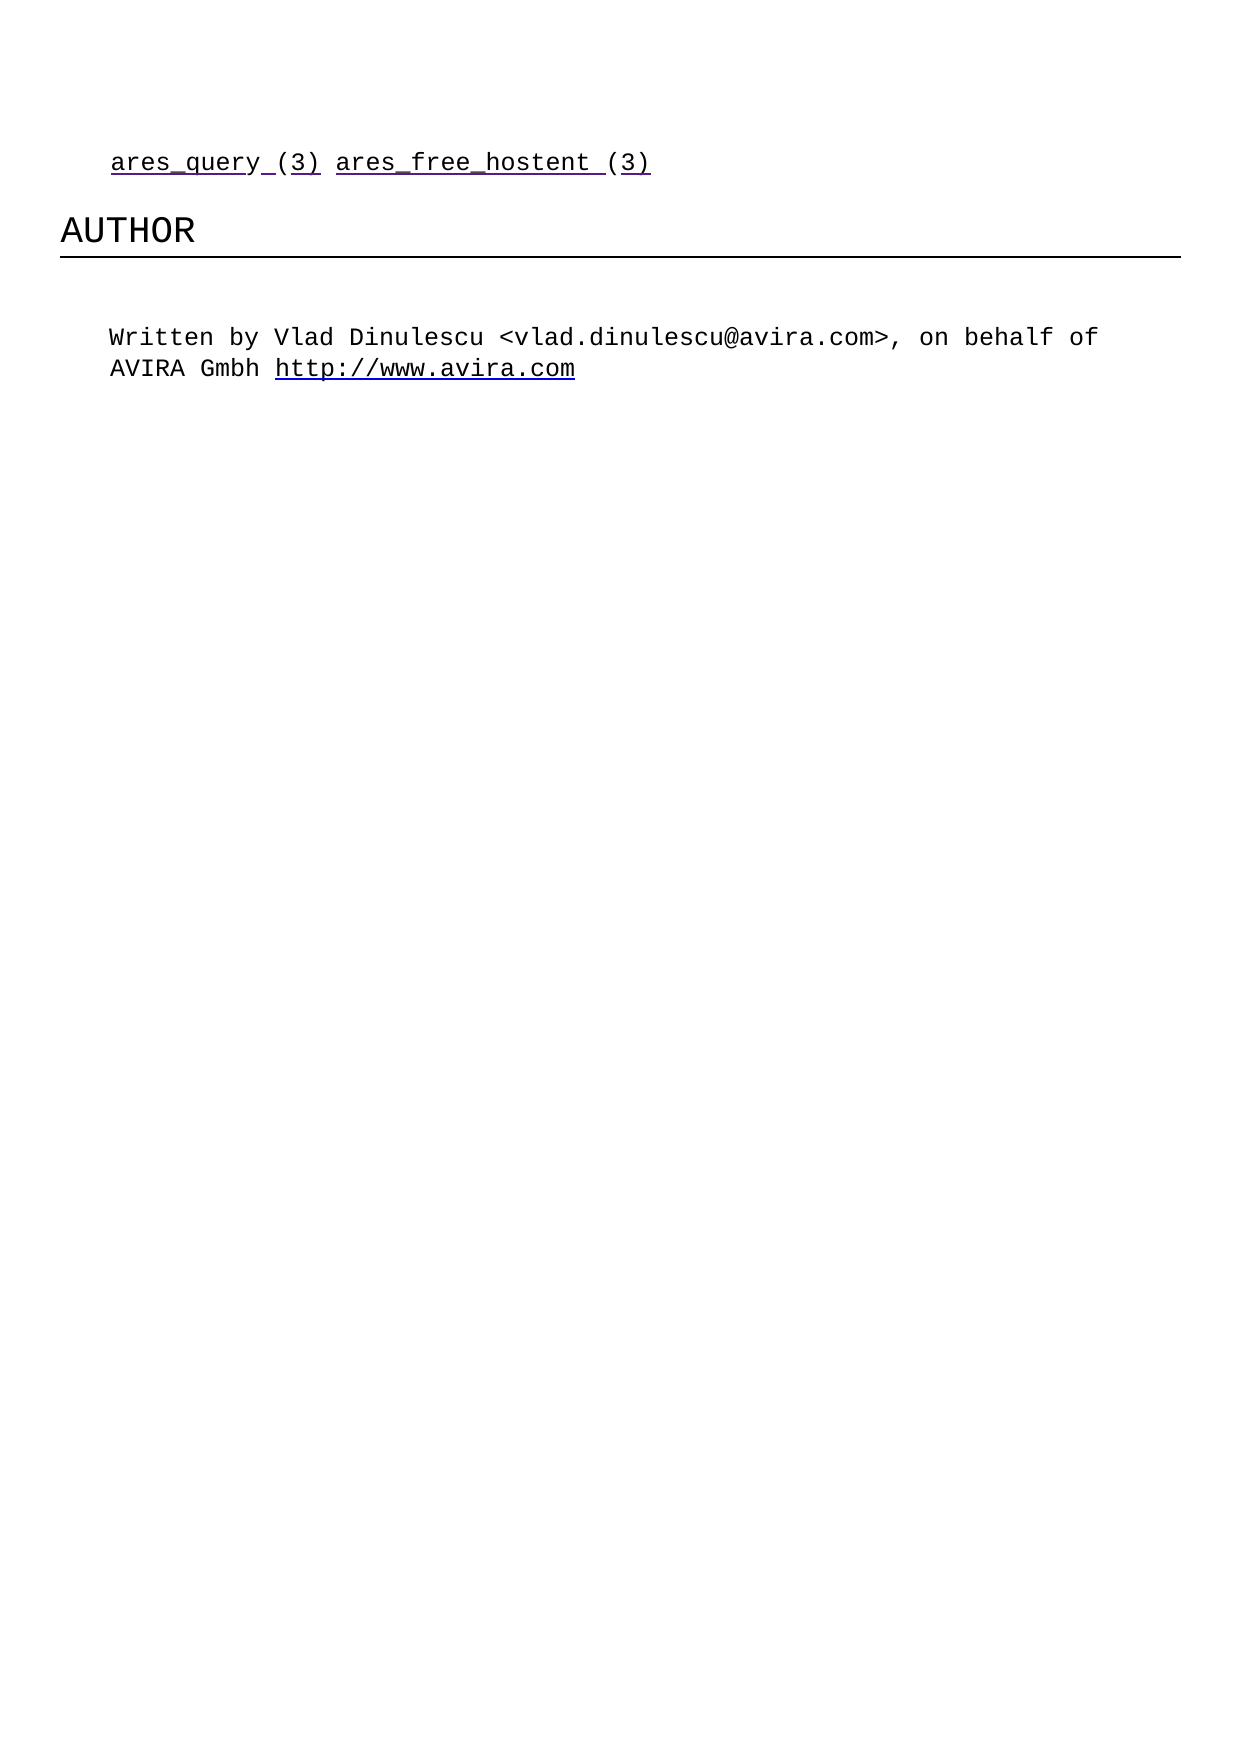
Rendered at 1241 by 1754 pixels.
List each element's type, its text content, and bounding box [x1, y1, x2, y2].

text Written by Vlad Dinulescu <vlad.dinulescu@avira.com>, on behalf of AVIRA Gmbh http://www.avira.com [109, 325, 1185, 383]
text ares_query (3) ares_free_hostent (3) [110, 150, 1185, 178]
text AUTHOR [60, 211, 1185, 253]
